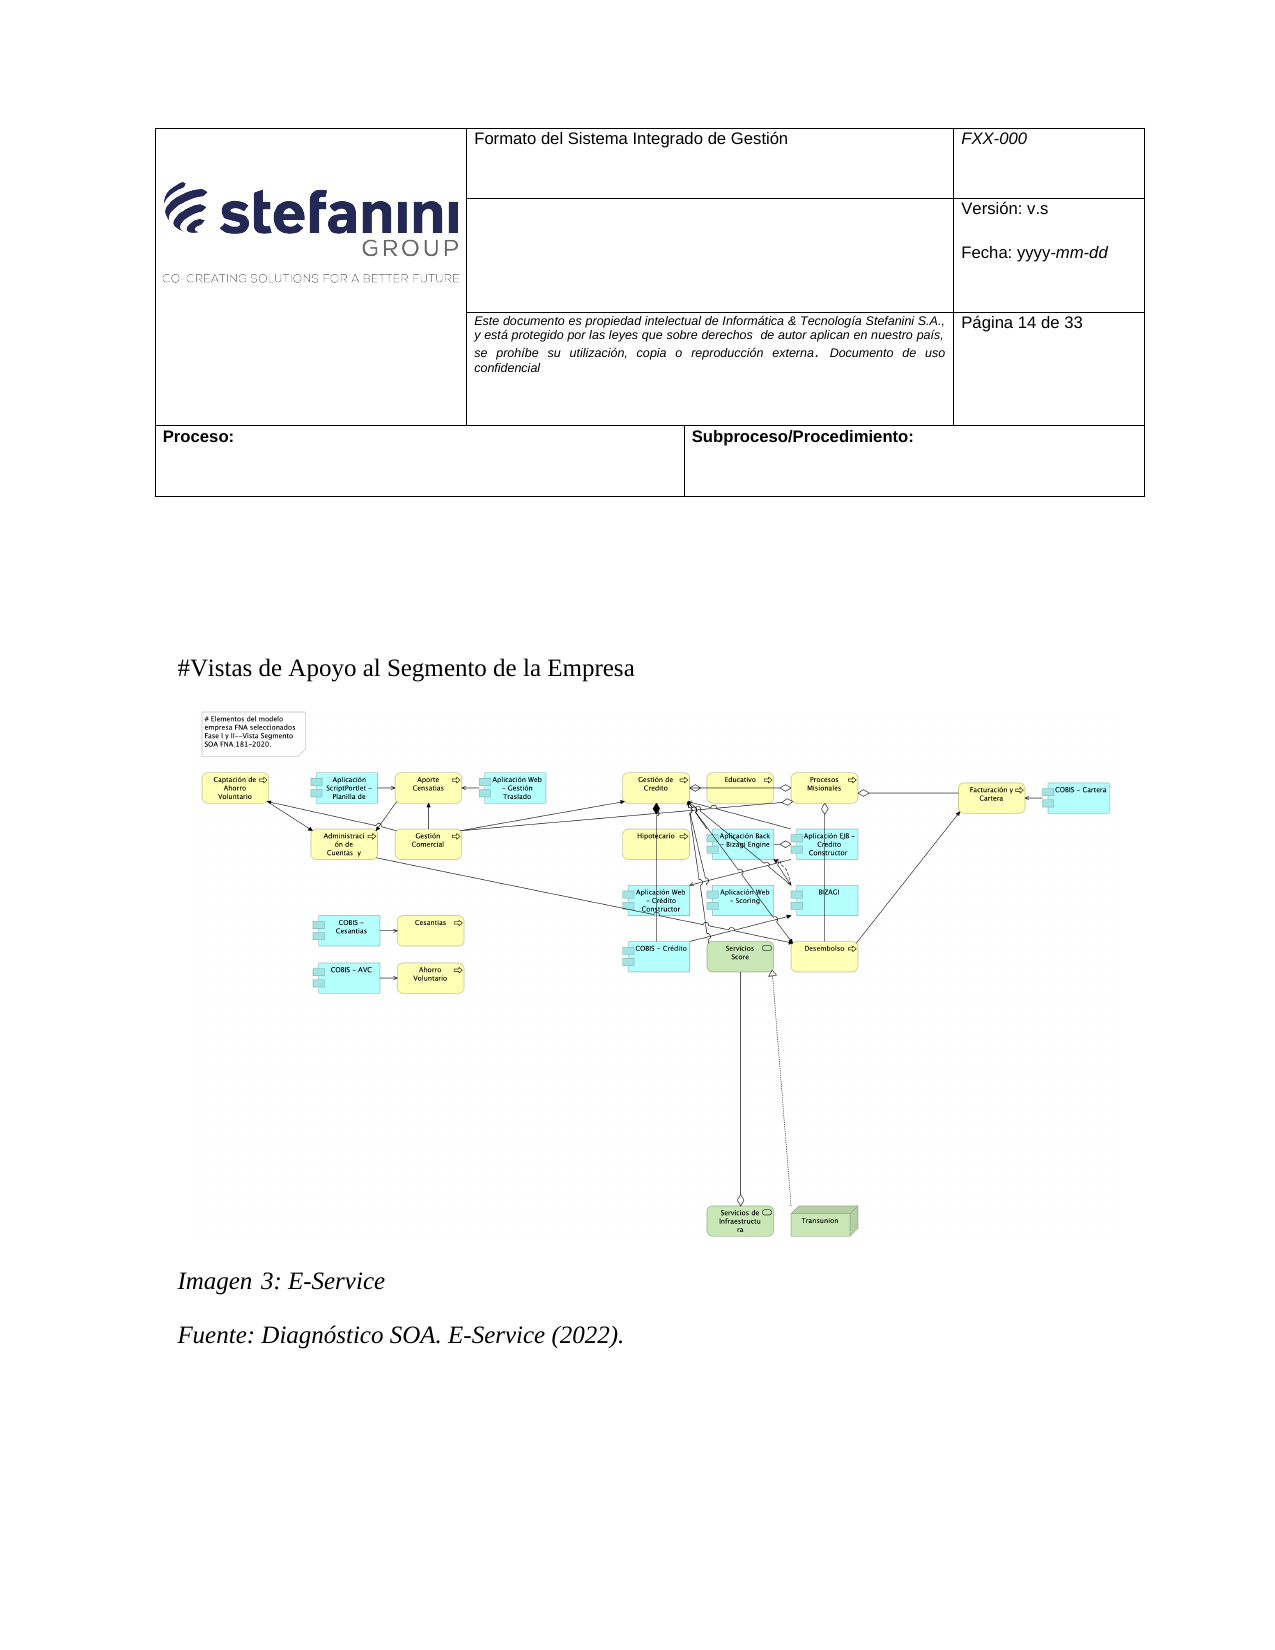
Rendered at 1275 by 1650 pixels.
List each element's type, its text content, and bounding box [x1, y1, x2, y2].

picture [162, 182, 460, 286]
text Imagen 3: E-Service [177, 1266, 1098, 1295]
text #Vistas de Apoyo al Segmento de la Empresa [177, 653, 1098, 682]
text Fuente: Diagnóstico SOA. E-Service (2022). [177, 1320, 1098, 1349]
picture [196, 706, 1115, 1242]
